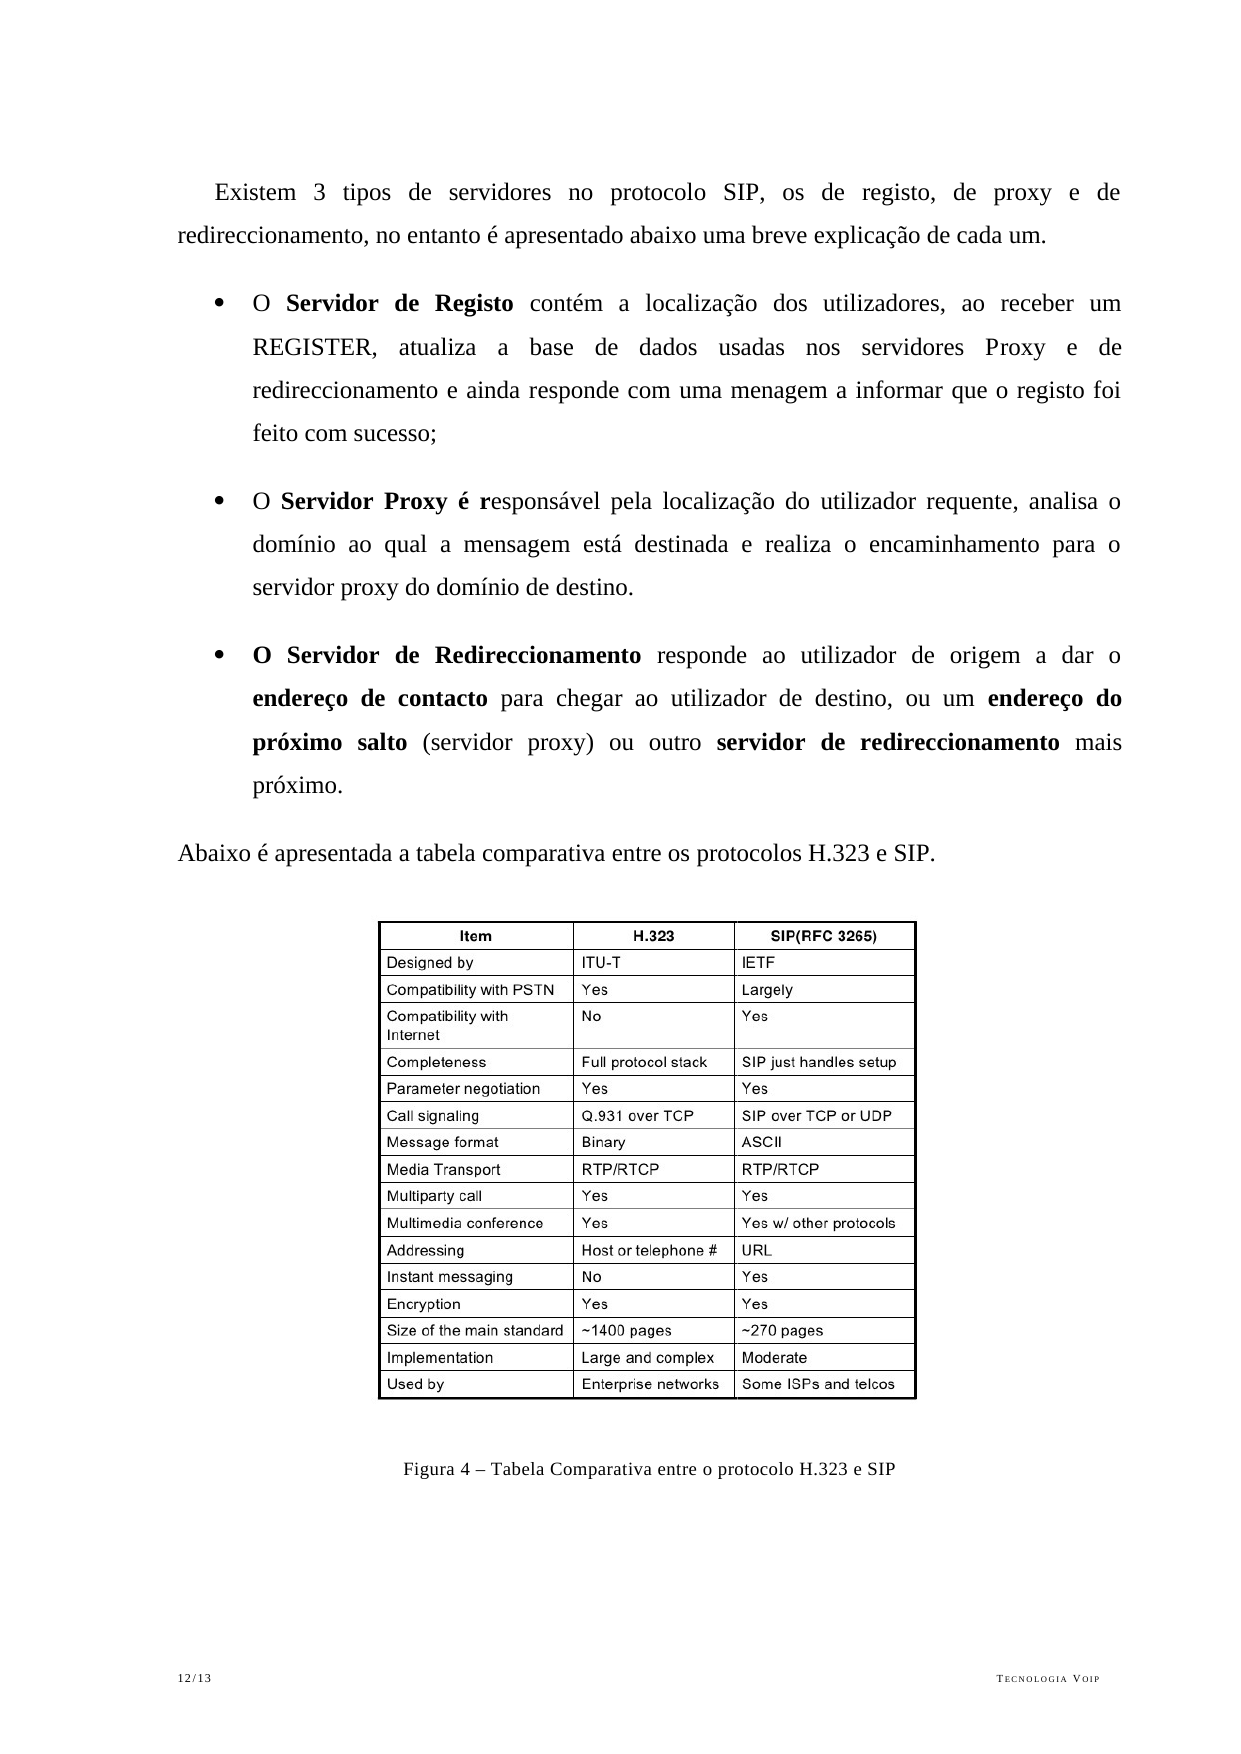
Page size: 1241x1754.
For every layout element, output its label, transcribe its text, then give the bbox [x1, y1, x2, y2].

list O Servidor de Registo contém a localização dos utilizadores, ao receber um REGISTER, atualiza a base de dados usadas nos servidores Proxy e de redireccionamento e ainda responde com uma menagem a informar que o registo foi feito com sucesso; [215, 288, 1122, 447]
text Abaixo é apresentada a tabela comparativa entre os protocolos H.323 e SIP. [177, 838, 1122, 867]
list O Servidor de Redireccionamento responde ao utilizador de origem a dar o endereço de contacto para chegar ao utilizador de destino, ou um endereço do próximo salto (servidor proxy) ou outro servidor de redireccionamento mais próximo. [215, 640, 1122, 798]
text Figura 4 – Tabela Comparativa entre o protocolo H.323 e SIP [177, 1458, 1122, 1479]
list O Servidor Proxy é responsável pela localização do utilizador requente, analisa o domínio ao qual a mensagem está destinada e realiza o encaminhamento para o servidor proxy do domínio de destino. [215, 486, 1122, 601]
picture [360, 906, 939, 1419]
text Existem 3 tipos de servidores no protocolo SIP, os de registo, de proxy e de redireccionamento, no entanto é apresentado abaixo uma breve explicação de cada um. [177, 177, 1122, 249]
